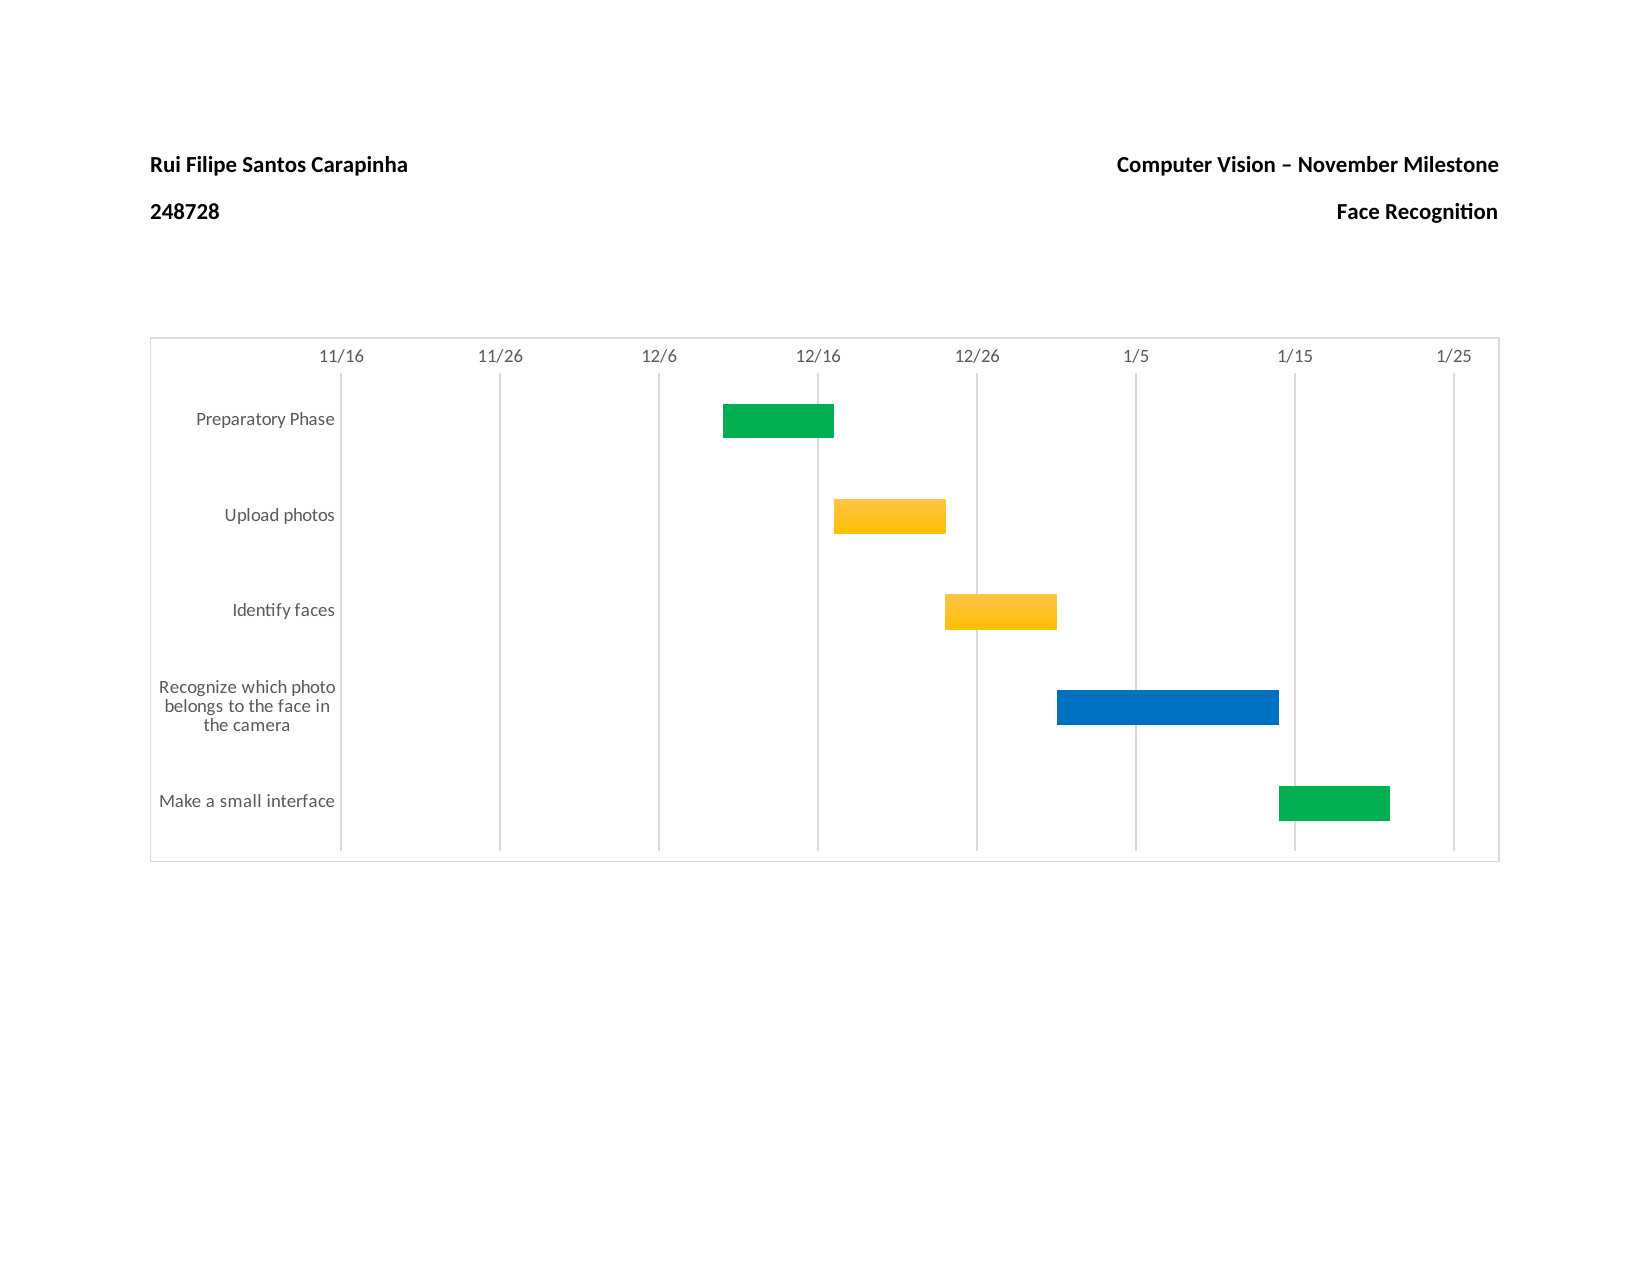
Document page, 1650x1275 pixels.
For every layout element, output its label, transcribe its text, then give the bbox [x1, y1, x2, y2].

text 248728 Face Recognition [150, 197, 1500, 225]
text Rui Filipe Santos Carapinha Computer Vision – November Milestone [150, 150, 1500, 178]
